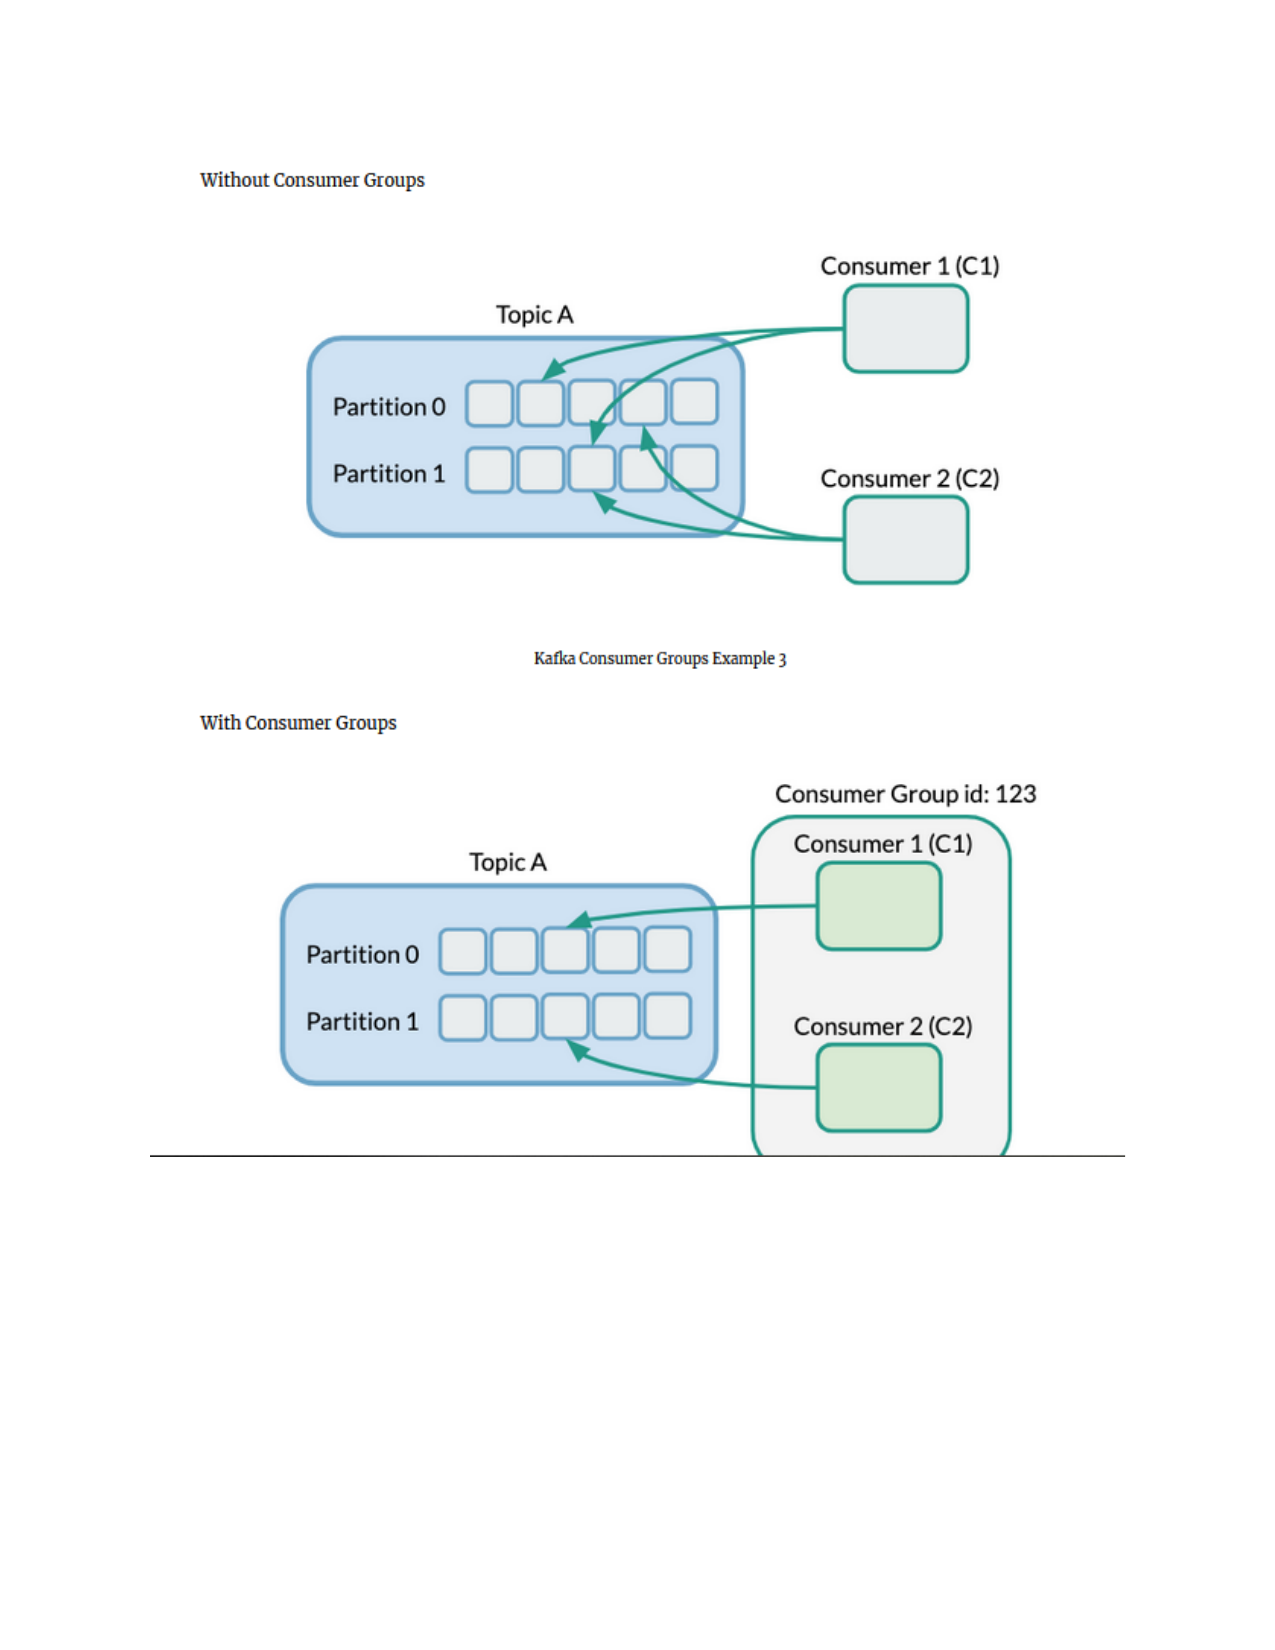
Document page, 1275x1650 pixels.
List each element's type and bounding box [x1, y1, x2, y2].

picture [150, 150, 1125, 1157]
